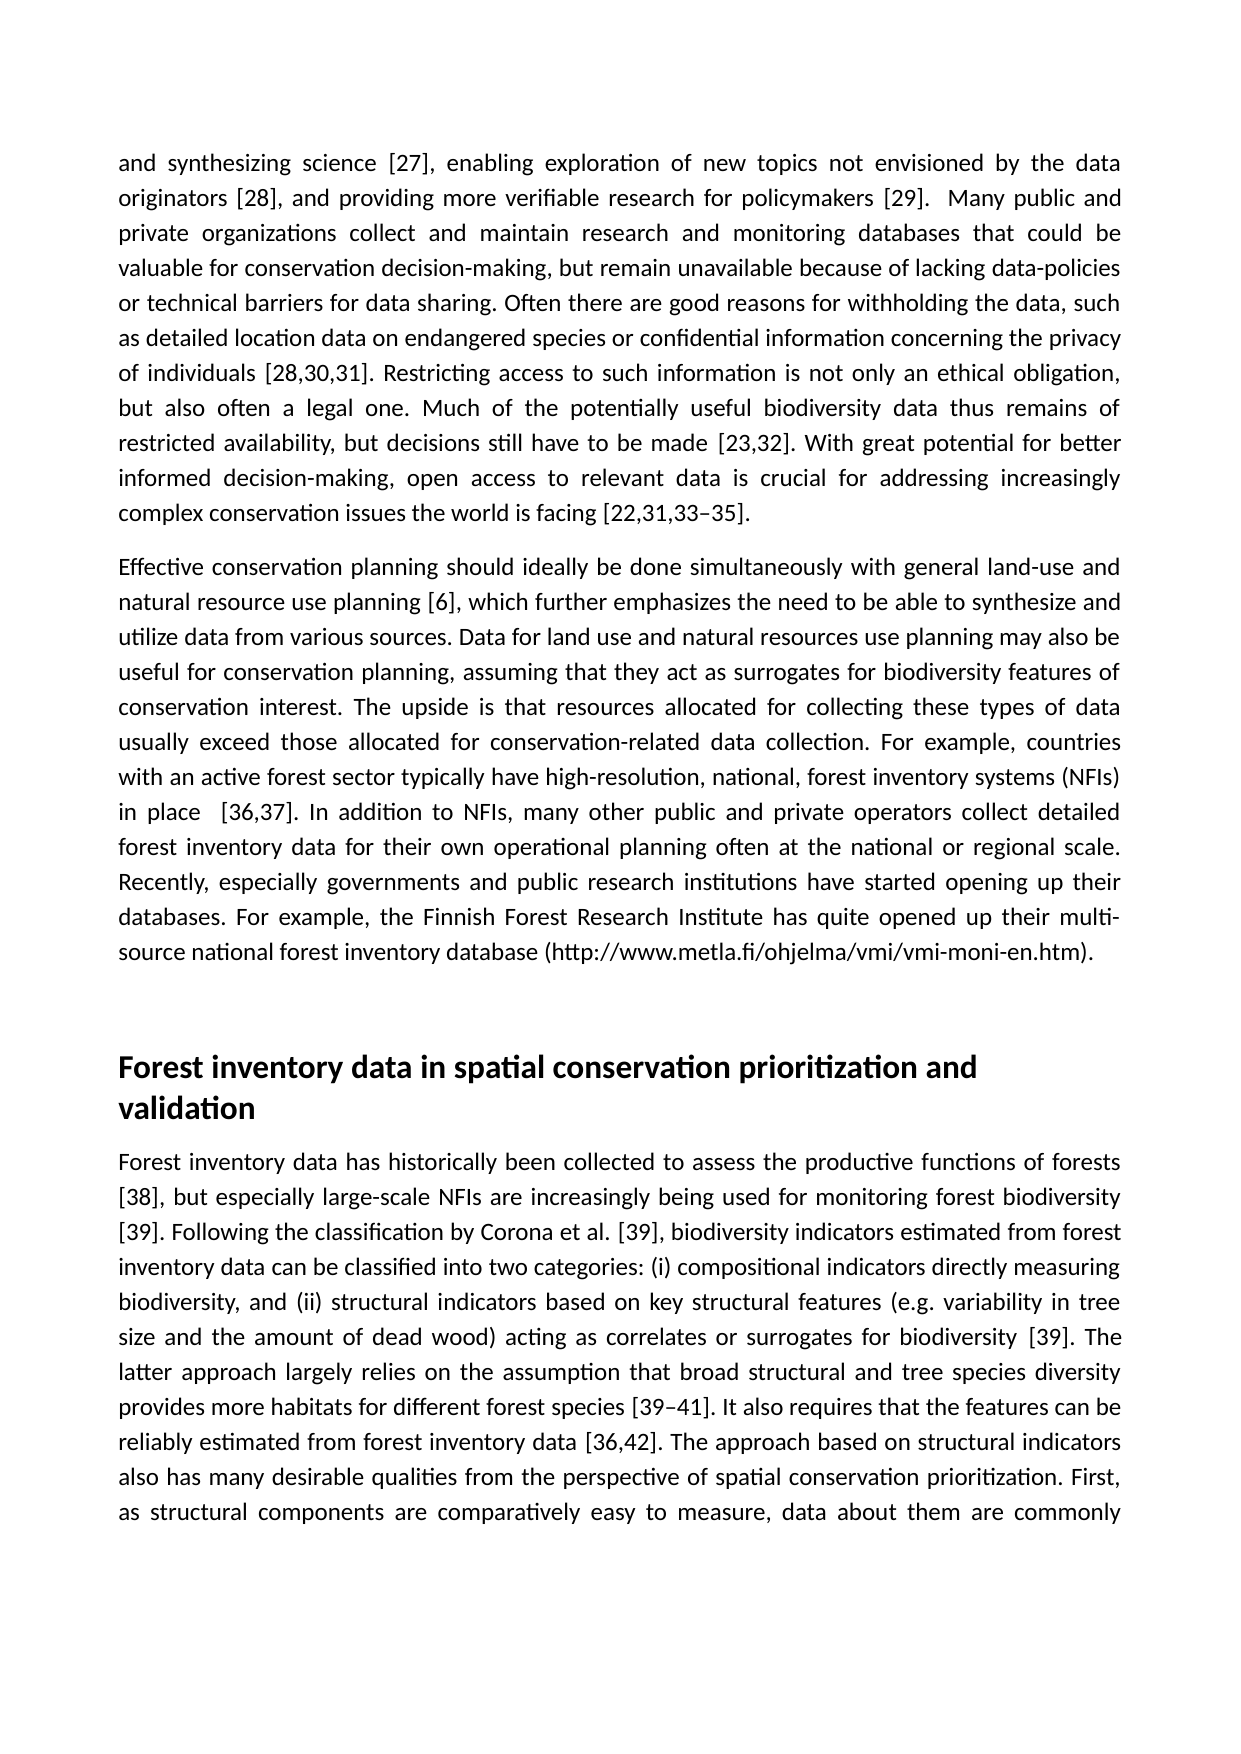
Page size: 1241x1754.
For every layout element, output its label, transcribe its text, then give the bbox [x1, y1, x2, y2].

text Effective conservation planning should ideally be done simultaneously with general land-use and natural resource use planning [6], which further emphasizes the need to be able to synthesize and utilize data from various sources. Data for land use and natural resources use planning may also be useful for conservation planning, assuming that they act as surrogates for biodiversity features of conservation interest. The upside is that resources allocated for collecting these types of data usually exceed those allocated for conservation-related data collection. For example, countries with an active forest sector typically have high-resolution, national, forest inventory systems (NFIs) in place [36,37]. In addition to NFIs, many other public and private operators collect detailed forest inventory data for their own operational planning often at the national or regional scale. Recently, especially governments and public research institutions have started opening up their databases. For example, the Finnish Forest Research Institute has quite opened up their multi-source national forest inventory database (http://www.metla.fi/ohjelma/vmi/vmi-moni-en.htm). [118, 551, 1122, 967]
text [118, 1146, 1122, 1527]
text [118, 148, 1122, 528]
subtitle Forest inventory data in spatial conservation prioritization and validation [118, 1046, 1122, 1127]
